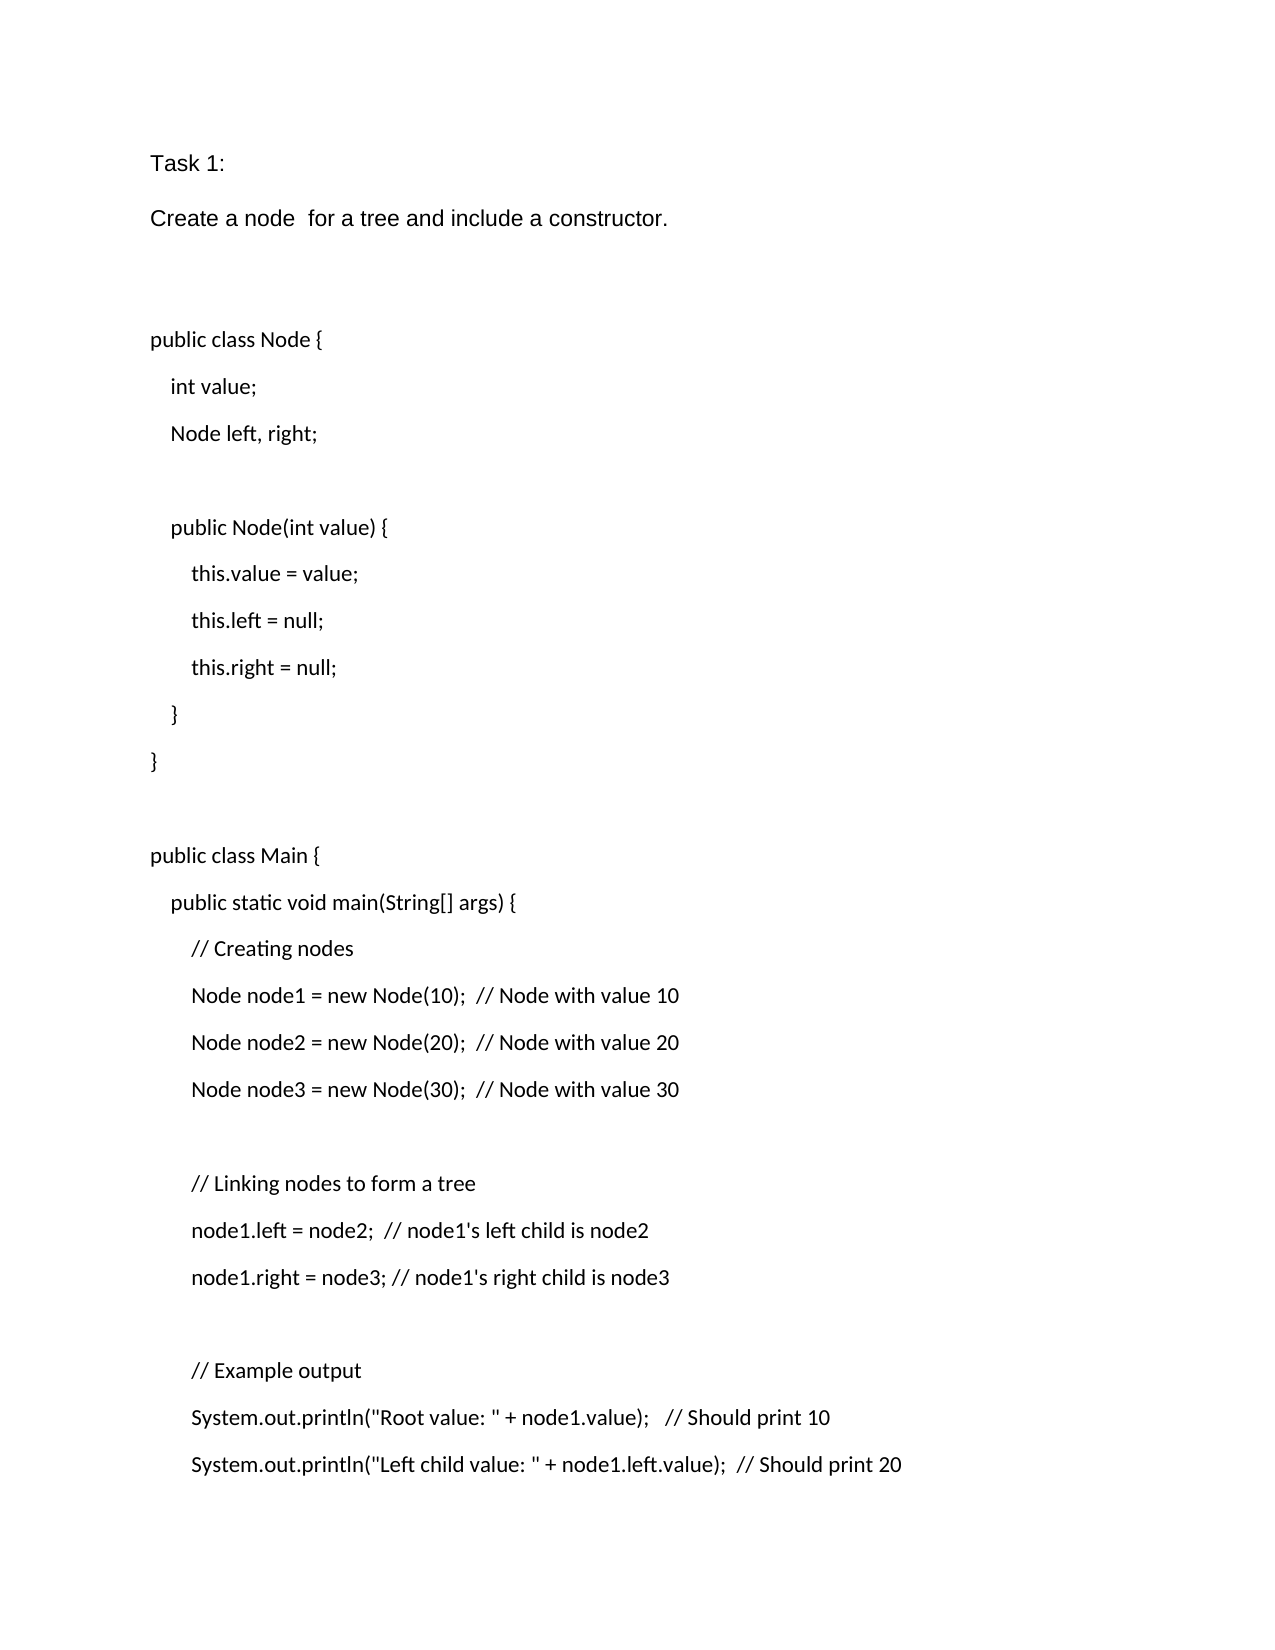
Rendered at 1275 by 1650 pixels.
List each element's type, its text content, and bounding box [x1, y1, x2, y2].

text // Creating nodes [150, 934, 1125, 963]
text System.out.println("Left child value: " + node1.left.value); // Should print 20 [150, 1450, 1125, 1478]
text System.out.println("Root value: " + node1.value); // Should print 10 [150, 1403, 1125, 1431]
text // Example output [150, 1356, 1125, 1384]
text Create a node for a tree and include a constructor. [150, 205, 1125, 231]
text Node node2 = new Node(20); // Node with value 20 [150, 1028, 1125, 1056]
text public static void main(String[] args) { [150, 888, 1125, 916]
text node1.right = node3; // node1's right child is node3 [150, 1263, 1125, 1291]
text this.left = null; [150, 606, 1125, 634]
text public Node(int value) { [150, 513, 1125, 541]
text } [150, 700, 1125, 728]
text this.value = value; [150, 559, 1125, 588]
text // Linking nodes to form a tree [150, 1169, 1125, 1197]
text Node node1 = new Node(10); // Node with value 10 [150, 981, 1125, 1009]
text this.right = null; [150, 653, 1125, 681]
text Node node3 = new Node(30); // Node with value 30 [150, 1075, 1125, 1103]
text Task 1: [150, 150, 1125, 176]
text public class Main { [150, 841, 1125, 869]
text Node left, right; [150, 419, 1125, 447]
text } [150, 747, 1125, 775]
text public class Node { [150, 325, 1125, 353]
text node1.left = node2; // node1's left child is node2 [150, 1216, 1125, 1244]
text int value; [150, 372, 1125, 400]
